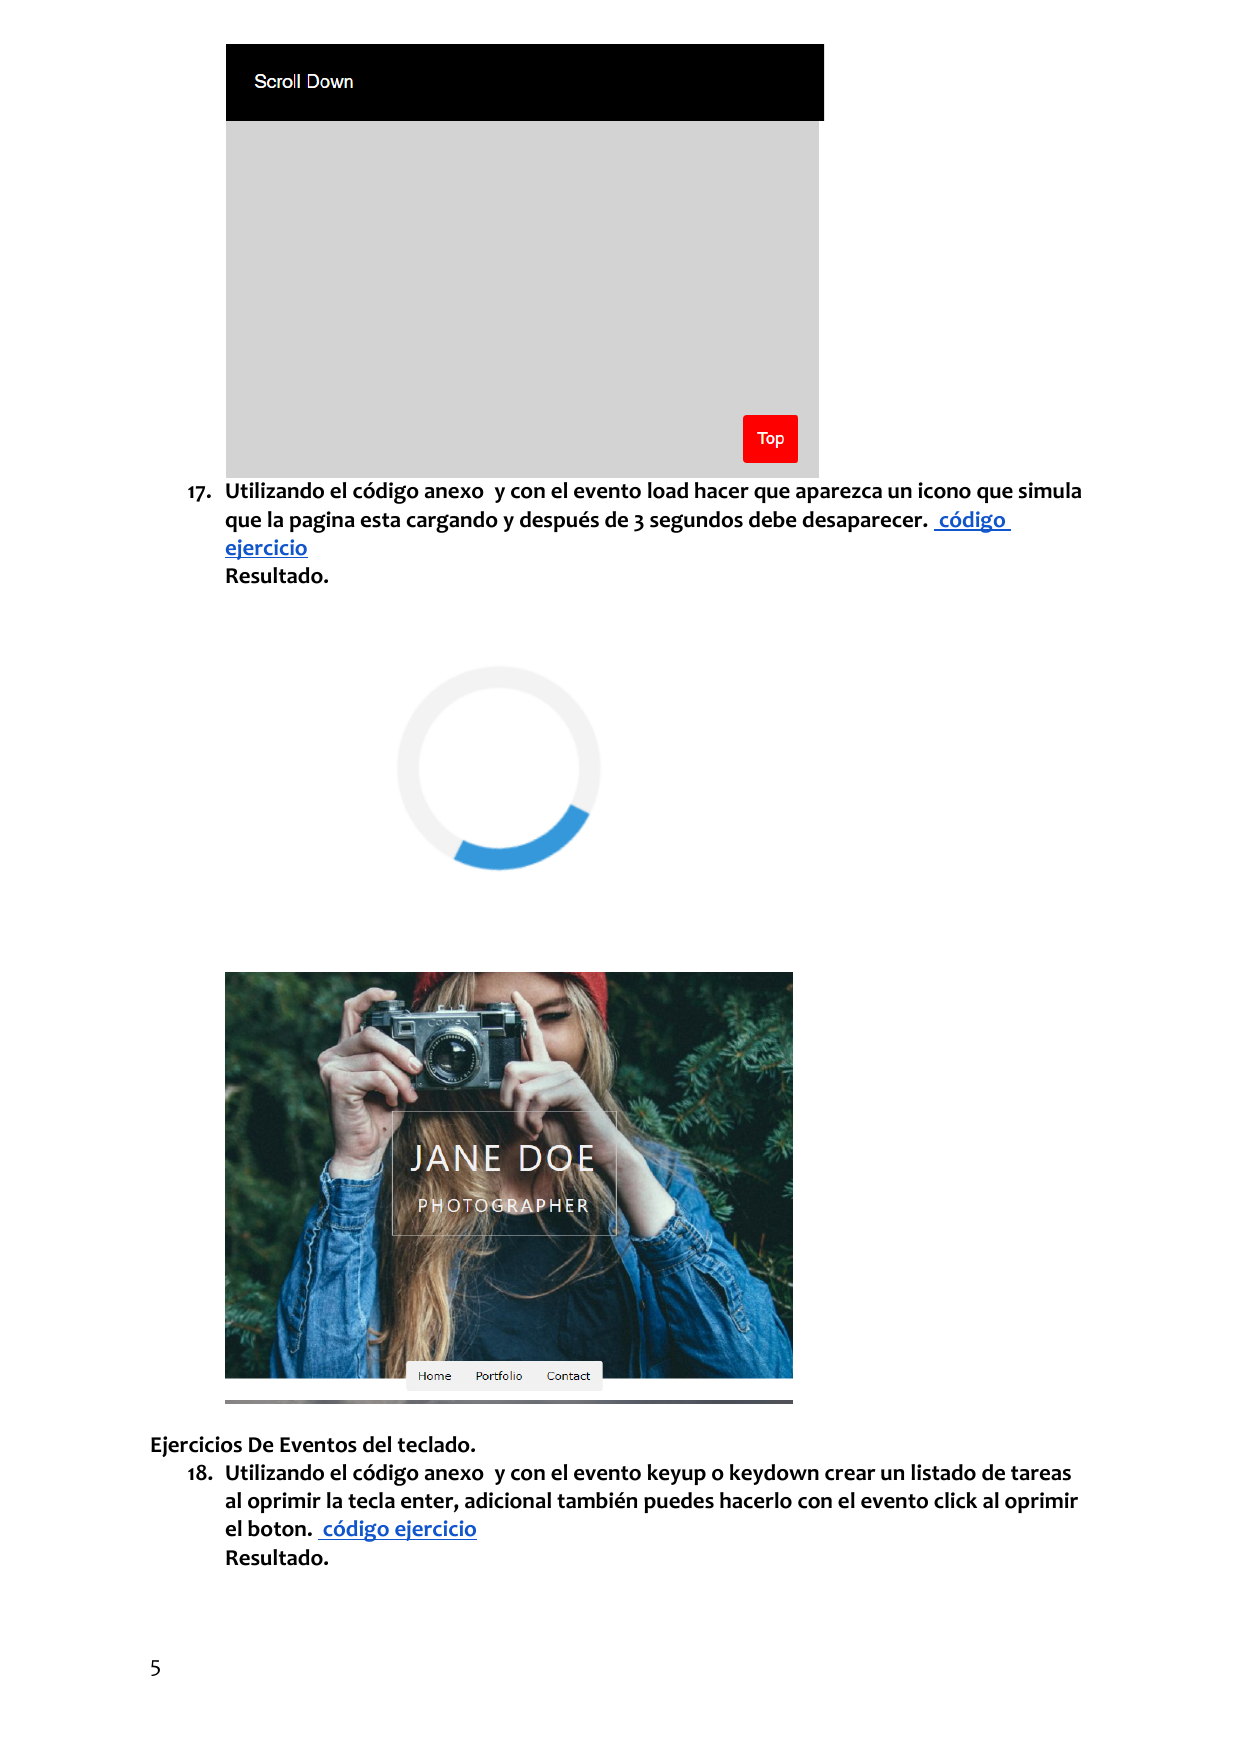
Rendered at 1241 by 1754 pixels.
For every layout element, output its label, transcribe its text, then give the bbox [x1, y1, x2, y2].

text Resultado. [150, 561, 1090, 589]
list Utilizando el código anexo y con el evento keyup o keydown crear un listado de tareas al oprimir la tecla enter, adicional también puedes hacerlo con el evento click al oprimir el boton. código ejercicio [187, 1459, 1090, 1543]
picture [225, 589, 812, 945]
picture [225, 44, 825, 478]
list Utilizando el código anexo y con el evento load hacer que aparezca un icono que simula que la pagina esta cargando y después de 3 segundos debe desaparecer. código ejercicio [187, 477, 1090, 561]
picture [788, 1360, 793, 1368]
text Ejercicios De Eventos del teclado. [150, 1431, 1090, 1459]
picture [225, 972, 793, 1404]
text Resultado. [150, 1543, 1090, 1571]
